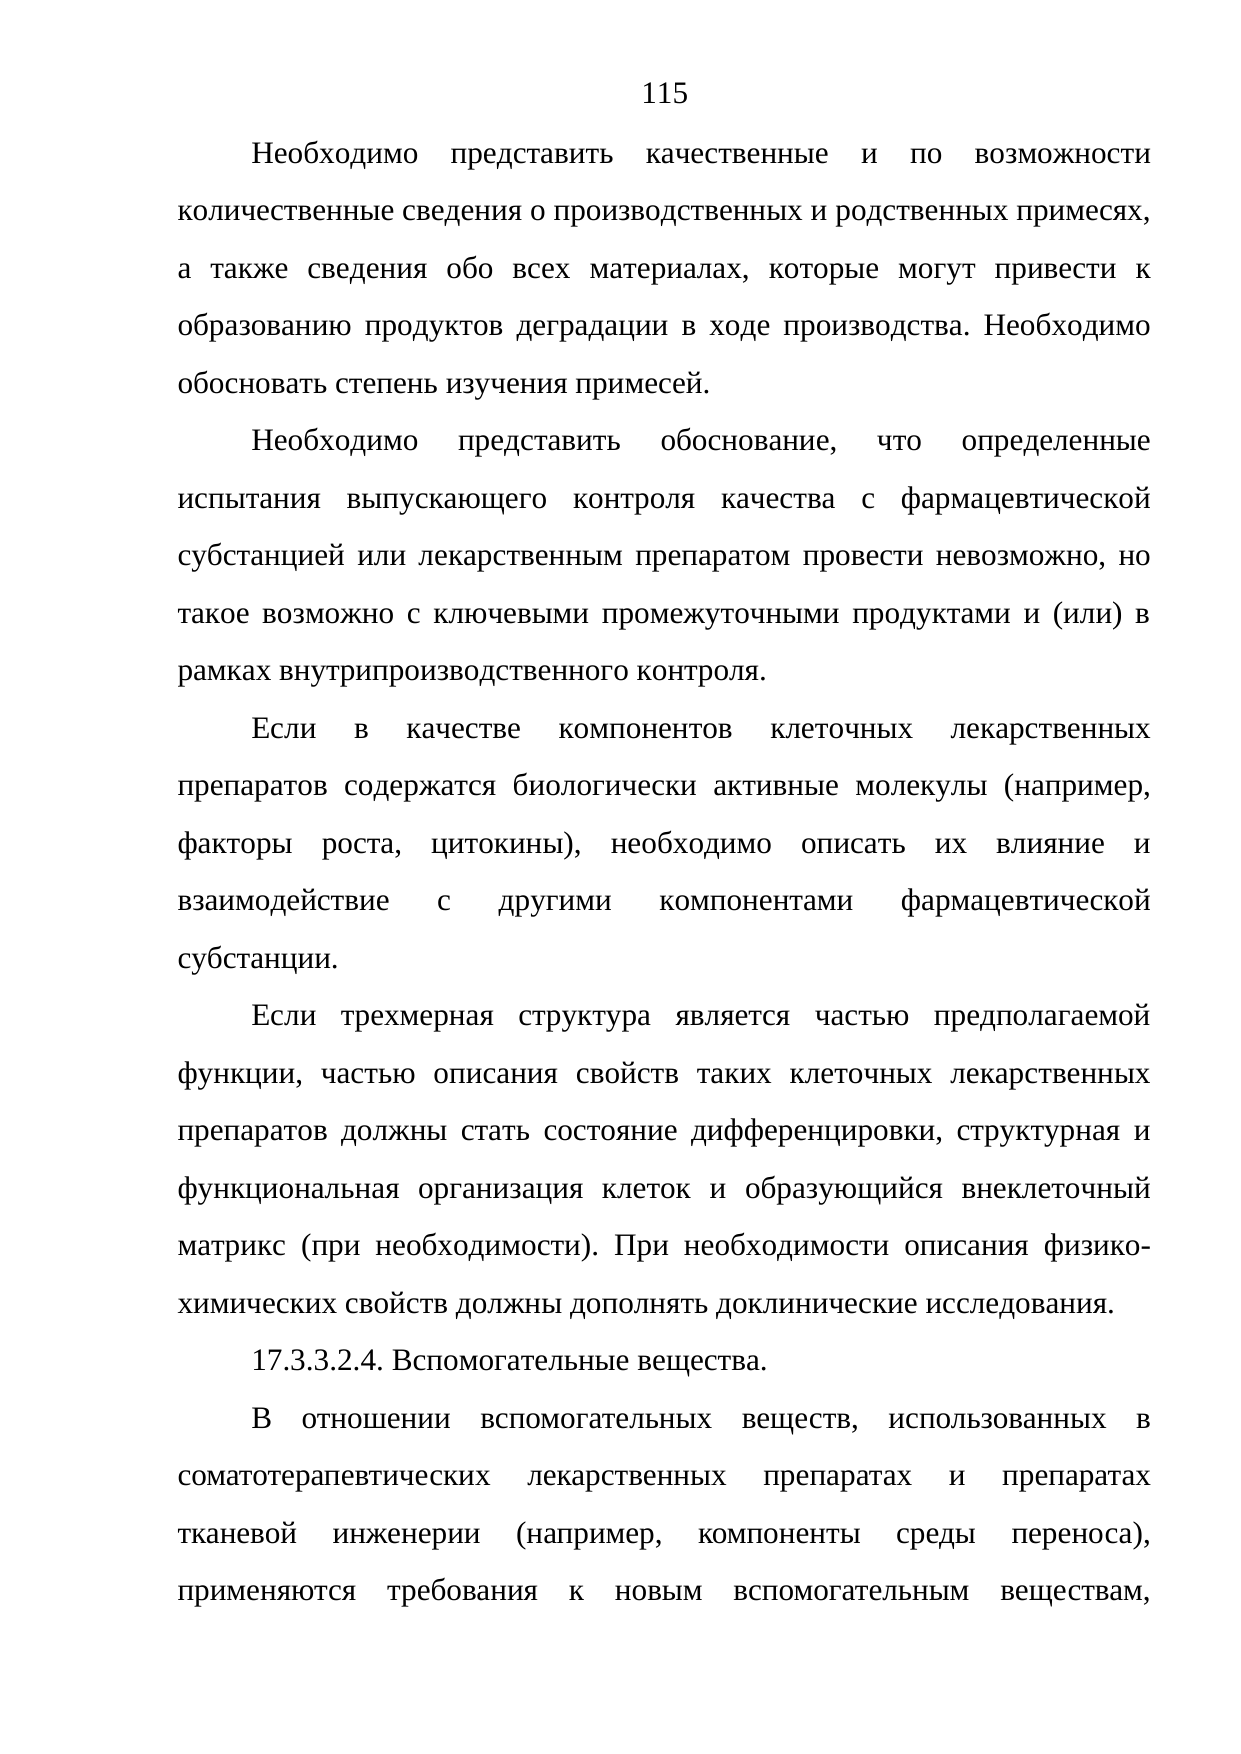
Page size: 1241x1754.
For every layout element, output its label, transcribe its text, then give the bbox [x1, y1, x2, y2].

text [177, 1399, 1152, 1607]
text 17.3.3.2.4. Вспомогательные вещества. [177, 1341, 1152, 1377]
text Необходимо представить качественные и по возможности количественные сведения о производственных и родственных примесях, а также сведения обо всех материалах, которые могут привести к образованию продуктов деградации в ходе производства. Необходимо обосновать степень изучения примесей. [177, 134, 1152, 400]
text Необходимо представить обоснование, что определенные испытания выпускающего контроля качества с фармацевтической субстанцией или лекарственным препаратом провести невозможно, но такое возможно с ключевыми промежуточными продуктами и (или) в рамках внутрипроизводственного контроля. [177, 421, 1152, 687]
text Если трехмерная структура является частью предполагаемой функции, частью описания свойств таких клеточных лекарственных препаратов должны стать состояние дифференцировки, структурная и функциональная организация клеток и образующийся внеклеточный матрикс (при необходимости). При необходимости описания физико-химических свойств должны дополнять доклинические исследования. [177, 996, 1152, 1320]
text Если в качестве компонентов клеточных лекарственных препаратов содержатся биологически активные молекулы (например, факторы роста, цитокины), необходимо описать их влияние и взаимодействие с другими компонентами фармацевтической субстанции. [177, 709, 1152, 975]
